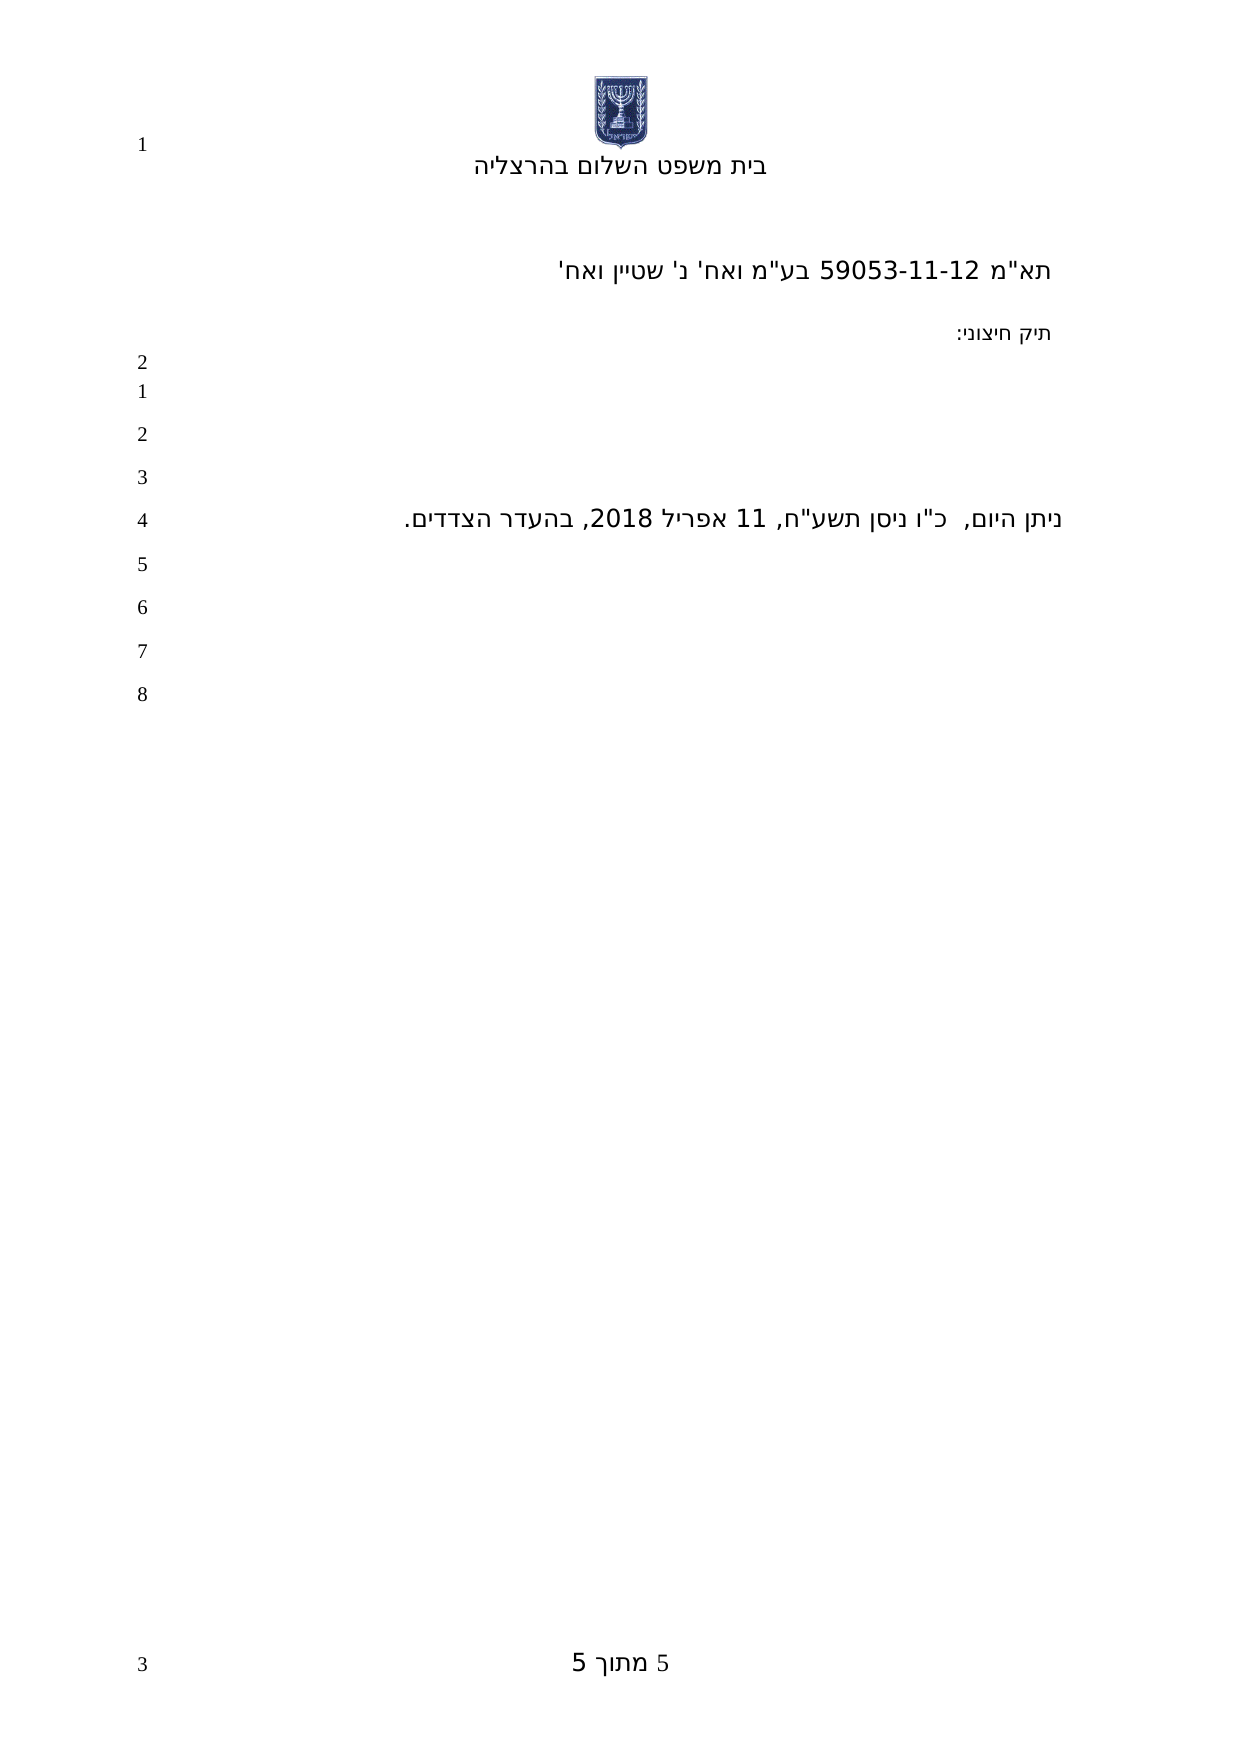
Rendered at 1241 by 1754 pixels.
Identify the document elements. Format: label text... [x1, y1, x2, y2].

picture [589, 75, 651, 152]
text ניתן היום, , , בהעדר הצדדים. [177, 504, 1063, 533]
